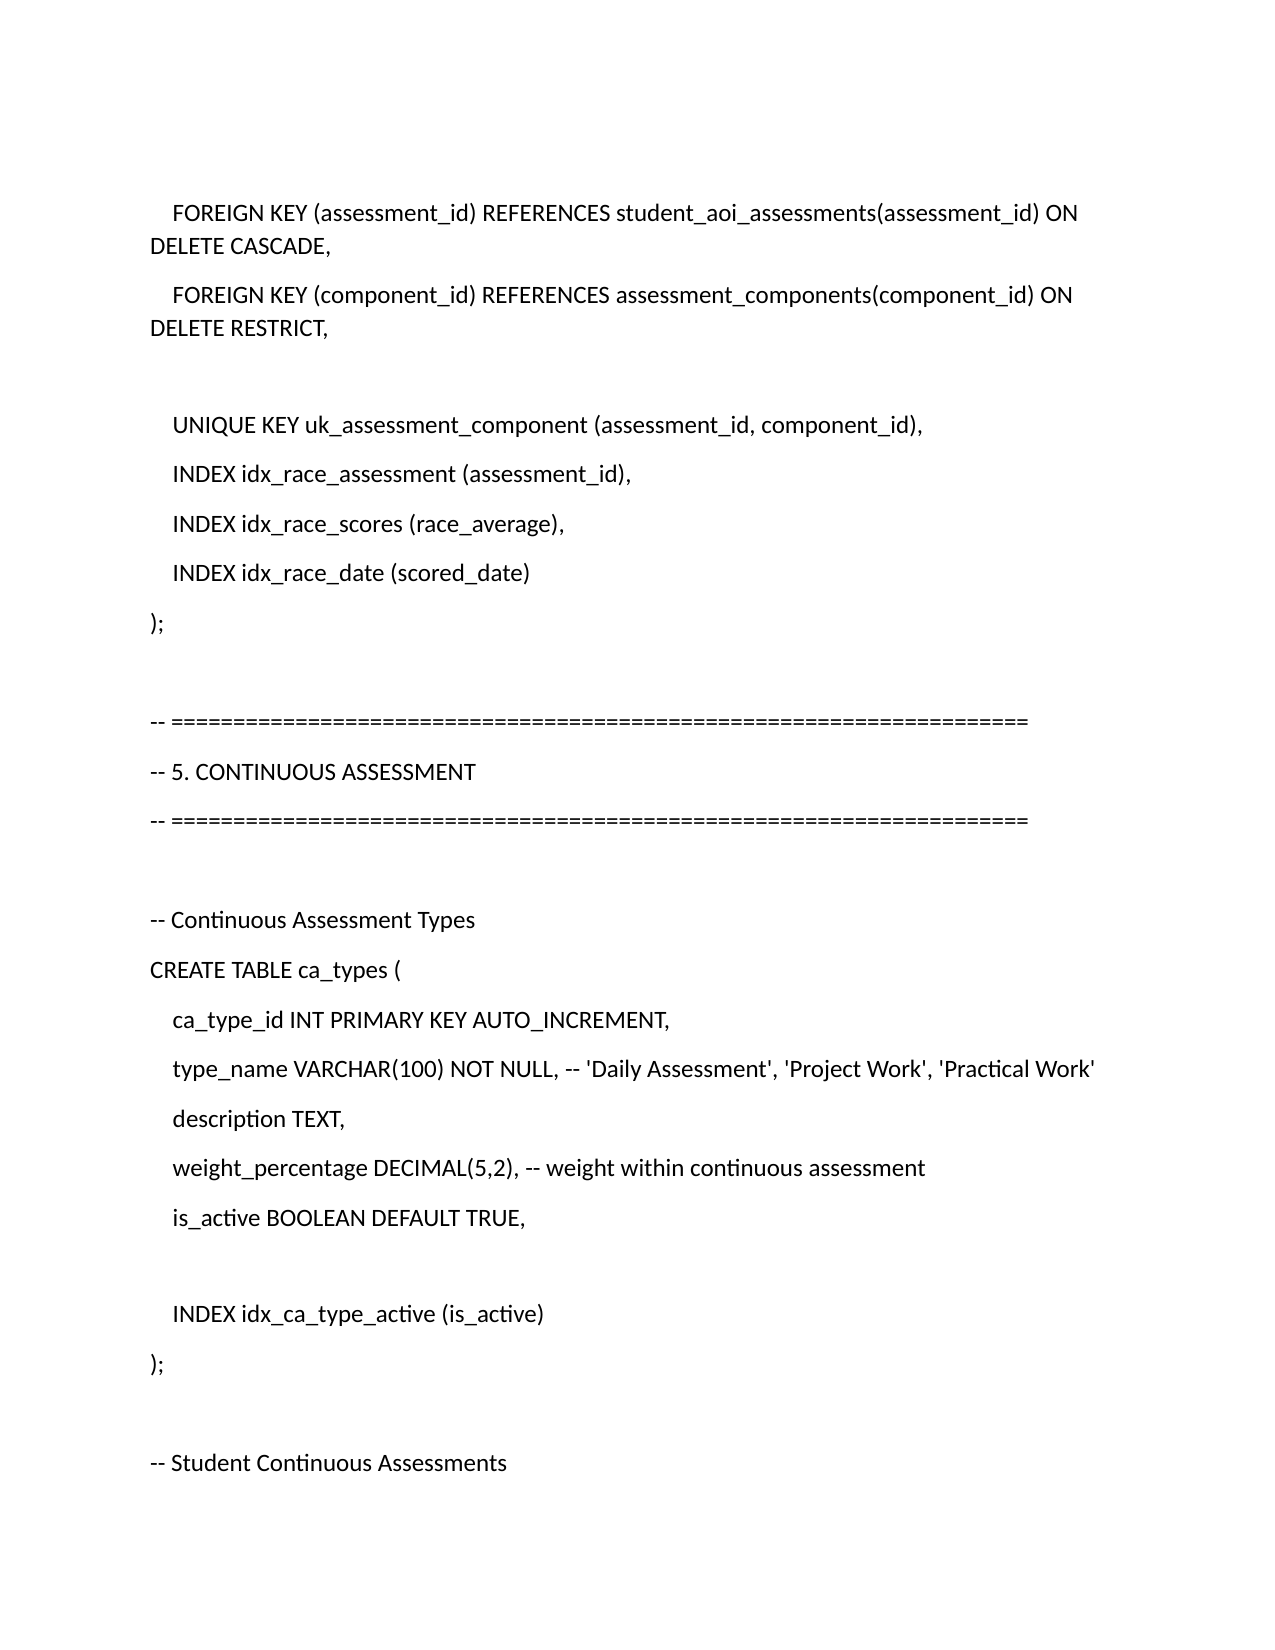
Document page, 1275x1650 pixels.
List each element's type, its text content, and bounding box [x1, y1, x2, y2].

text is_active BOOLEAN DEFAULT TRUE, [150, 1202, 1125, 1233]
text INDEX idx_race_date (scored_date) [150, 557, 1125, 588]
text -- Student Continuous Assessments [150, 1447, 1125, 1478]
text INDEX idx_race_assessment (assessment_id), [150, 458, 1125, 489]
text ca_type_id INT PRIMARY KEY AUTO_INCREMENT, [150, 1004, 1125, 1034]
text description TEXT, [150, 1103, 1125, 1133]
text type_name VARCHAR(100) NOT NULL, -- 'Daily Assessment', 'Project Work', 'Practical Work' [150, 1053, 1125, 1084]
text UNIQUE KEY uk_assessment_component (assessment_id, component_id), [150, 409, 1125, 439]
text FOREIGN KEY (component_id) REFERENCES assessment_components(component_id) ON DELETE RESTRICT, [150, 279, 1125, 343]
text -- 5. CONTINUOUS ASSESSMENT [150, 756, 1125, 786]
text INDEX idx_ca_type_active (is_active) [150, 1298, 1125, 1329]
text -- ===================================================================== [150, 805, 1125, 836]
text -- ===================================================================== [150, 706, 1125, 737]
text INDEX idx_race_scores (race_average), [150, 508, 1125, 538]
text weight_percentage DECIMAL(5,2), -- weight within continuous assessment [150, 1152, 1125, 1183]
text FOREIGN KEY (assessment_id) REFERENCES student_aoi_assessments(assessment_id) ON DELETE CASCADE, [150, 197, 1125, 260]
text -- Continuous Assessment Types [150, 904, 1125, 935]
text ); [150, 607, 1125, 638]
text ); [150, 1348, 1125, 1379]
text CREATE TABLE ca_types ( [150, 954, 1125, 985]
